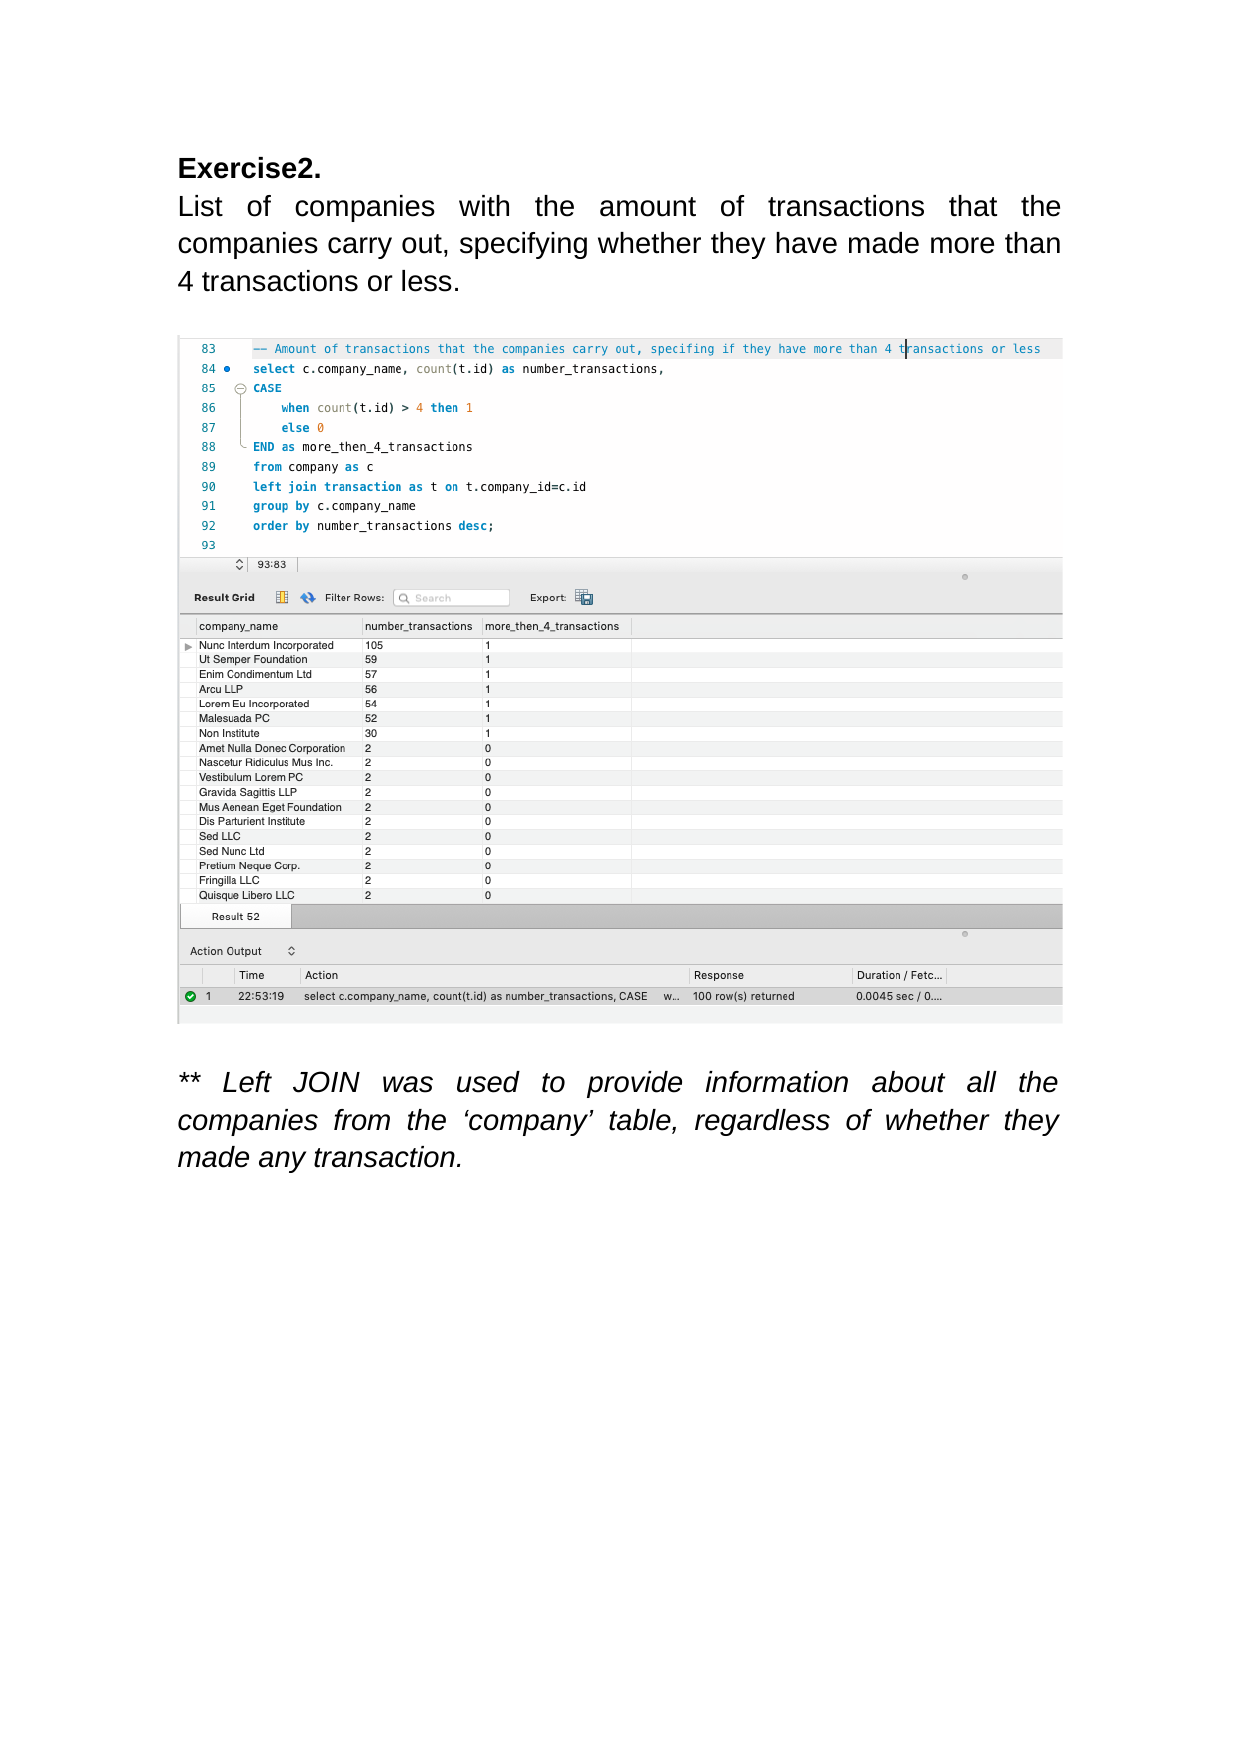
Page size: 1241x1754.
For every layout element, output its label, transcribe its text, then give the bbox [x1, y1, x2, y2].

text ** Left JOIN was used to provide information about all the companies from the ‘company’ table, regardless of whether they made any transaction. [177, 1061, 1063, 1174]
text List of companies with the amount of transactions that the companies carry out, specifying whether they have made more than 4 transactions or less. [177, 185, 1063, 298]
picture [177, 335, 1063, 1024]
text Exercise2. [177, 148, 1063, 185]
